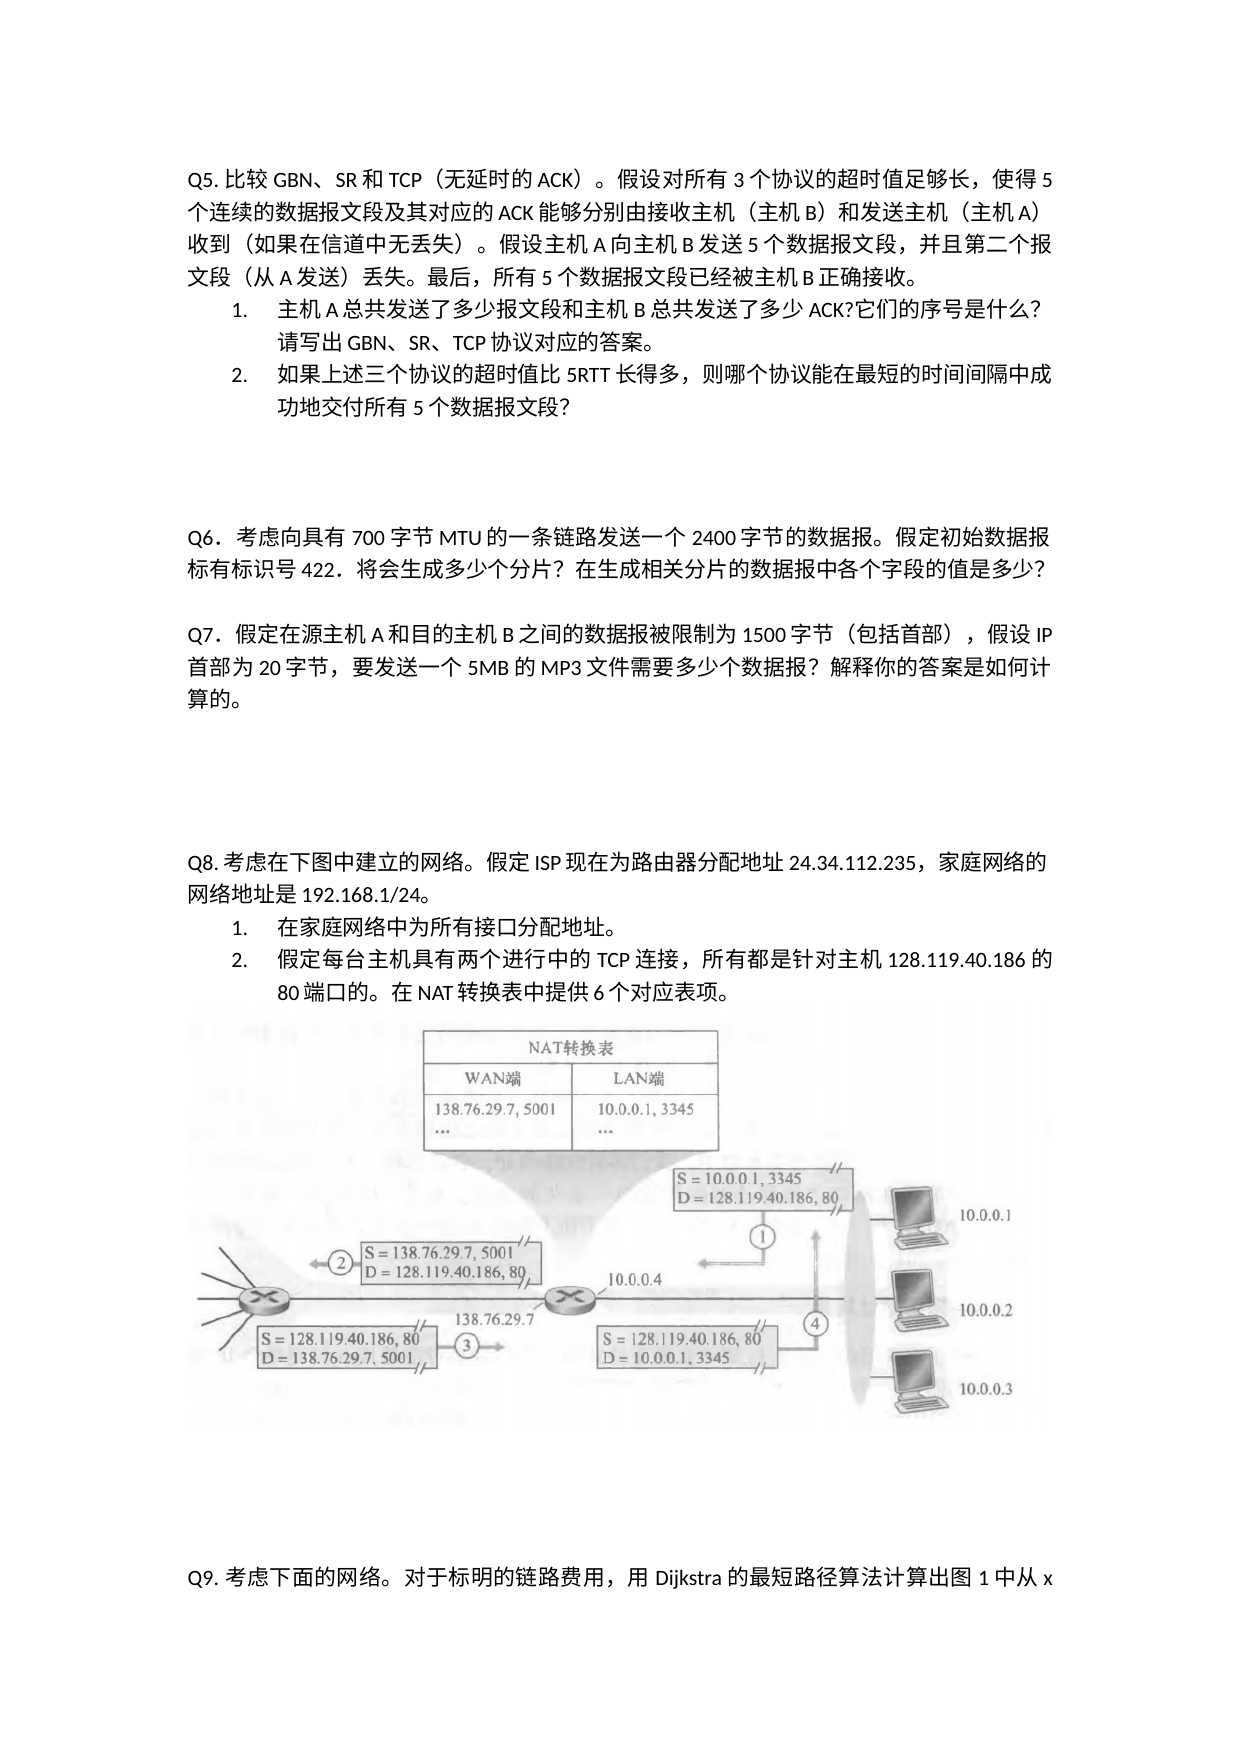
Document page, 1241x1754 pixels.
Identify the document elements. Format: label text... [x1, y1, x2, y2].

list 假定每台主机具有两个进行中的TCP连接，所有都是针对主机128.119.40.186的80端口的。在NAT转换表中提供6个对应表项。 [231, 942, 1053, 1007]
picture [187, 1007, 1053, 1436]
list 在家庭网络中为所有接口分配地址。 [231, 909, 1053, 942]
text Q7．假定在源主机A和目的主机B之间的数据报被限制为1500字节（包括首部），假设IP首部为20字节，要发送一个5MB的MP3文件需要多少个数据报？解释你的答案是如何计算的。 [187, 617, 1053, 714]
text Q5. 比较GBN、SR和TCP（无延时的ACK）。假设对所有3个协议的超时值足够长，使得5个连续的数据报文段及其对应的ACK能够分别由接收主机（主机B）和发送主机（主机A）收到（如果在信道中无丢失）。假设主机A向主机B发送5个数据报文段，并且第二个报文段（从A发送）丢失。最后，所有5个数据报文段已经被主机B正确接收。 [187, 162, 1053, 292]
list 如果上述三个协议的超时值比5RTT长得多，则哪个协议能在最短的时间间隔中成功地交付所有5个数据报文段？ [231, 357, 1053, 422]
text Q6．考虑向具有700字节MTU的一条链路发送一个2400字节的数据报。假定初始数据报标有标识号422．将会生成多少个分片？在生成相关分片的数据报中各个字段的值是多少？ [187, 519, 1053, 584]
text Q8. 考虑在下图中建立的网络。假定ISP现在为路由器分配地址24.34.112.235，家庭网络的 [187, 844, 1053, 877]
list 主机A总共发送了多少报文段和主机B总共发送了多少ACK?它们的序号是什么？请写出GBN、SR、TCP协议对应的答案。 [231, 292, 1053, 357]
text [187, 1559, 1053, 1592]
text 网络地址是192.168.1/24。 [187, 877, 1053, 909]
